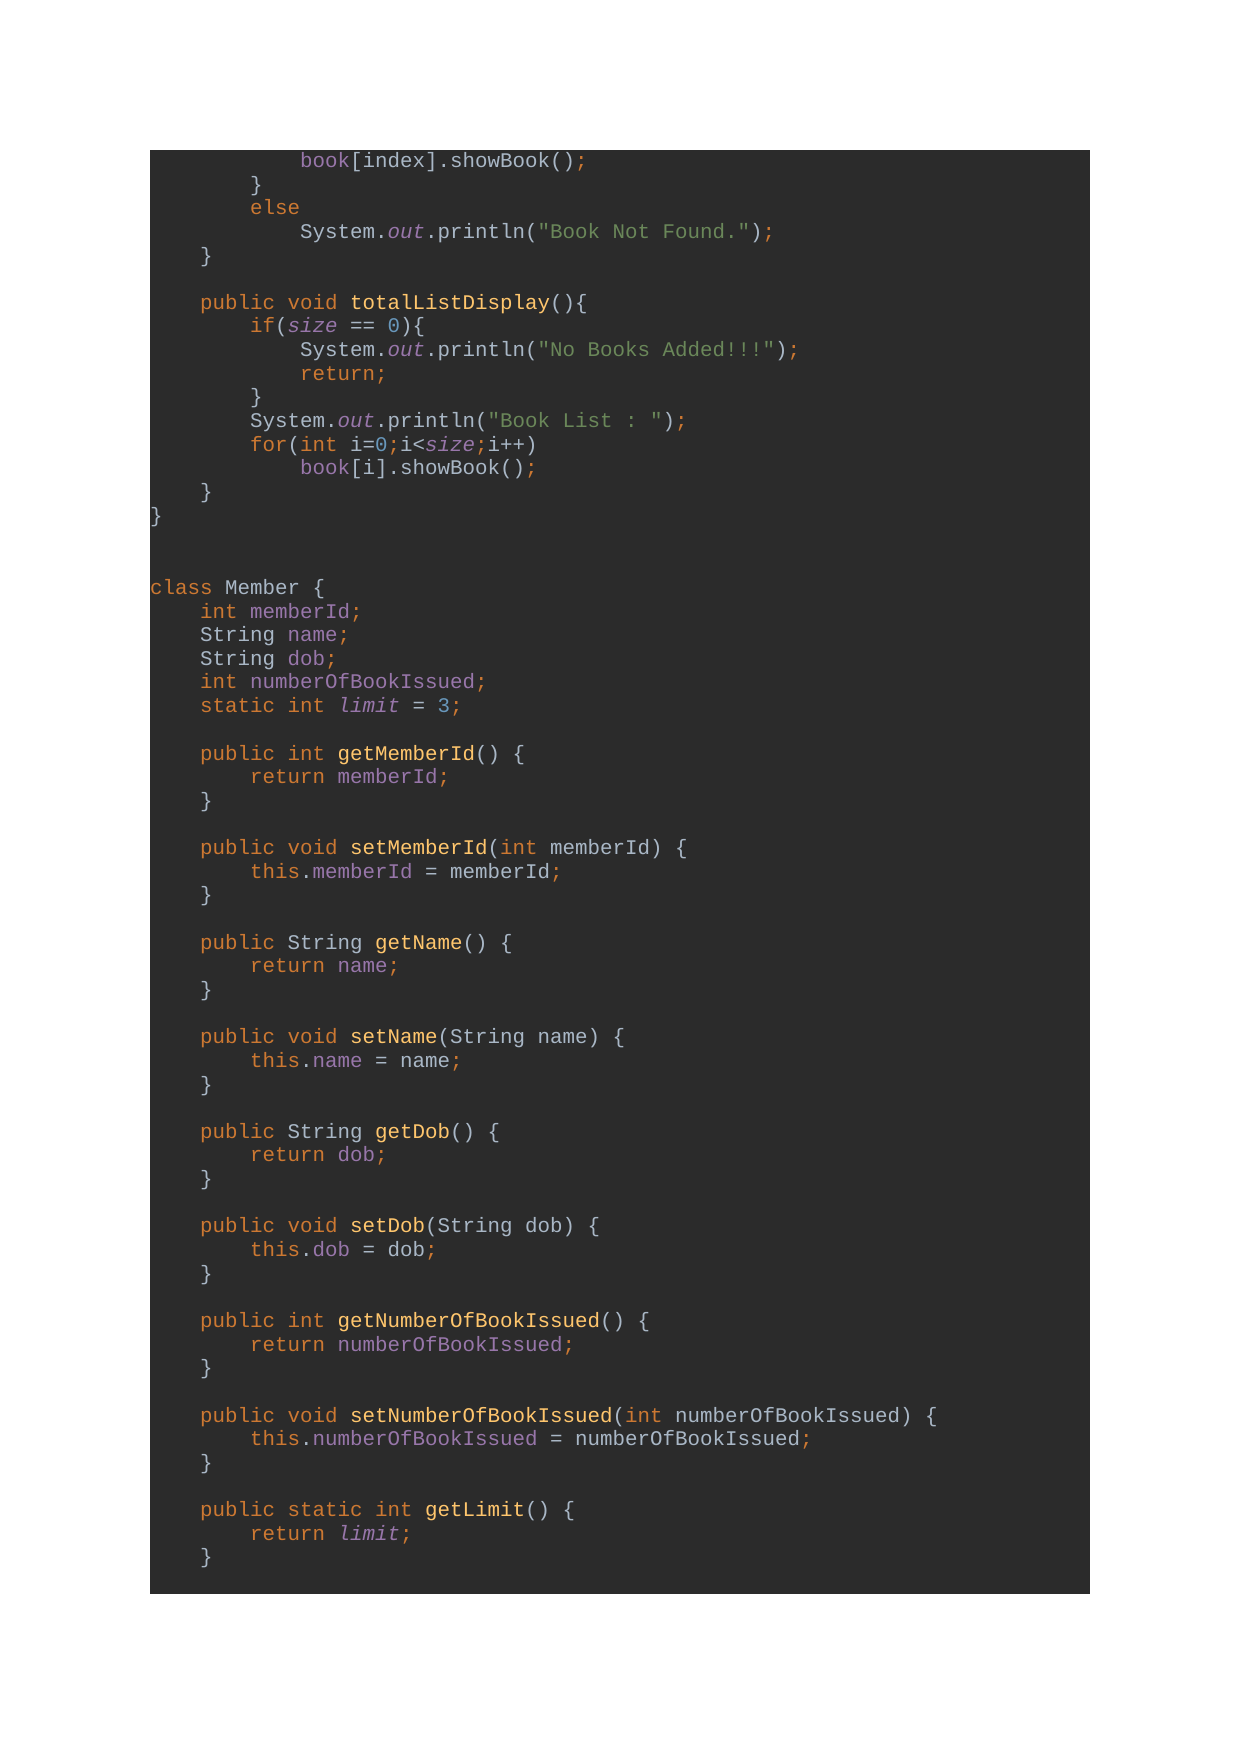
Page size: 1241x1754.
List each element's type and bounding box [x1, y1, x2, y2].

text [150, 150, 1090, 528]
text [150, 577, 1090, 1594]
